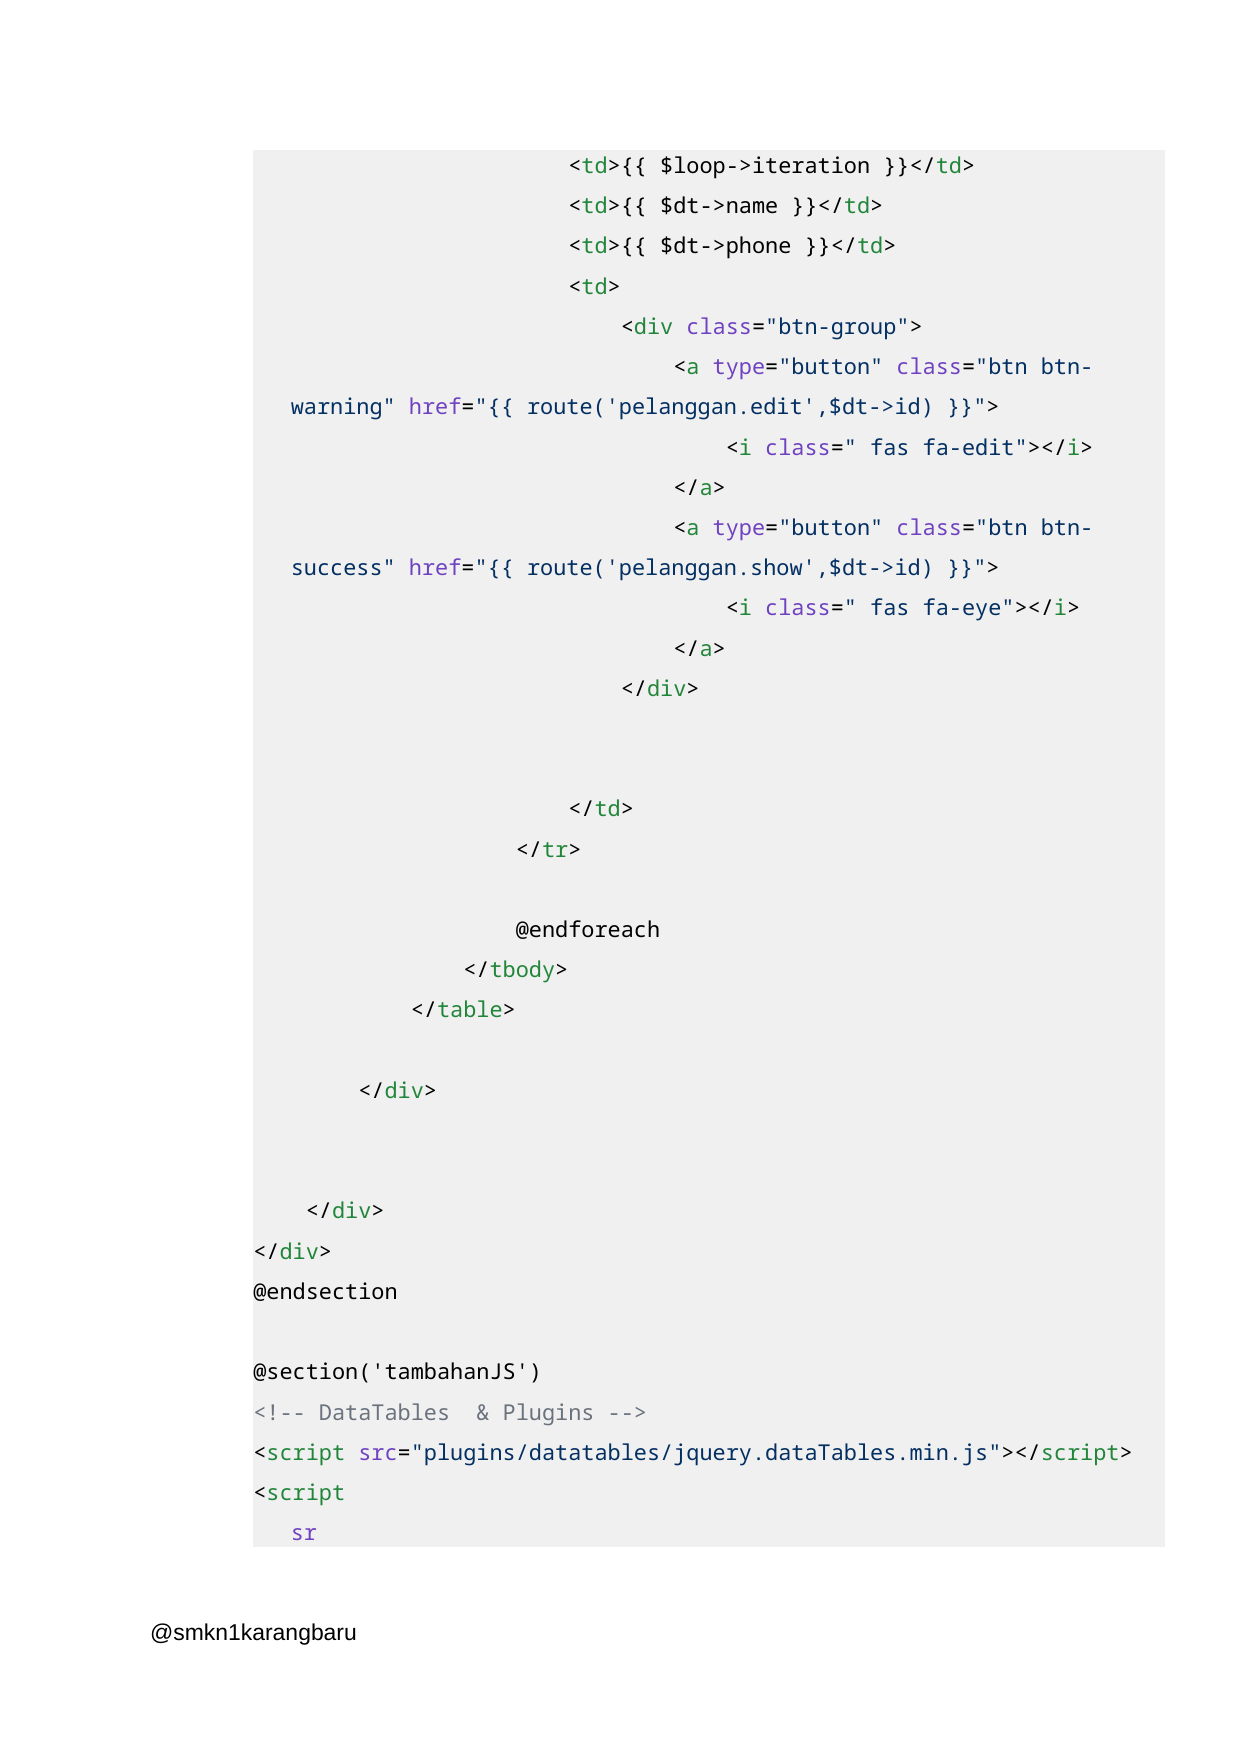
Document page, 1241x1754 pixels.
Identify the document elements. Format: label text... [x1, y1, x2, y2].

text <div class="btn-group"> [253, 311, 1165, 341]
text </table> [253, 994, 1165, 1024]
text @section('tambahanJS') [253, 1356, 1165, 1386]
text <td> [253, 271, 1165, 300]
text <!-- DataTables & Plugins --> [253, 1396, 1165, 1426]
text </a> [253, 472, 1165, 501]
text </tbody> [253, 954, 1165, 984]
text </div> [253, 1236, 1165, 1265]
text </div> [253, 1075, 1165, 1104]
text <a type="button" class="btn btn-success" href="{{ route('pelanggan.show',$dt->id) }}"> [253, 512, 1165, 582]
text </a> [253, 632, 1165, 662]
text @endsection [253, 1276, 1165, 1306]
text <i class=" fas fa-eye"></i> [253, 592, 1165, 622]
text </tr> [253, 833, 1165, 863]
text <script src="plugins/datatables/jquery.dataTables.min.js"></script> [253, 1437, 1165, 1466]
text <td>{{ $loop->iteration }}</td> [253, 150, 1165, 180]
text <td>{{ $dt->phone }}</td> [253, 230, 1165, 260]
text <a type="button" class="btn btn-warning" href="{{ route('pelanggan.edit',$dt->id) }}"> [253, 351, 1165, 421]
text </div> [253, 673, 1165, 702]
text </td> [253, 793, 1165, 823]
text @endforeach [253, 914, 1165, 944]
text <i class=" fas fa-edit"></i> [253, 431, 1165, 461]
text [253, 1477, 1165, 1547]
text </div> [253, 1195, 1165, 1225]
text <td>{{ $dt->name }}</td> [253, 190, 1165, 220]
